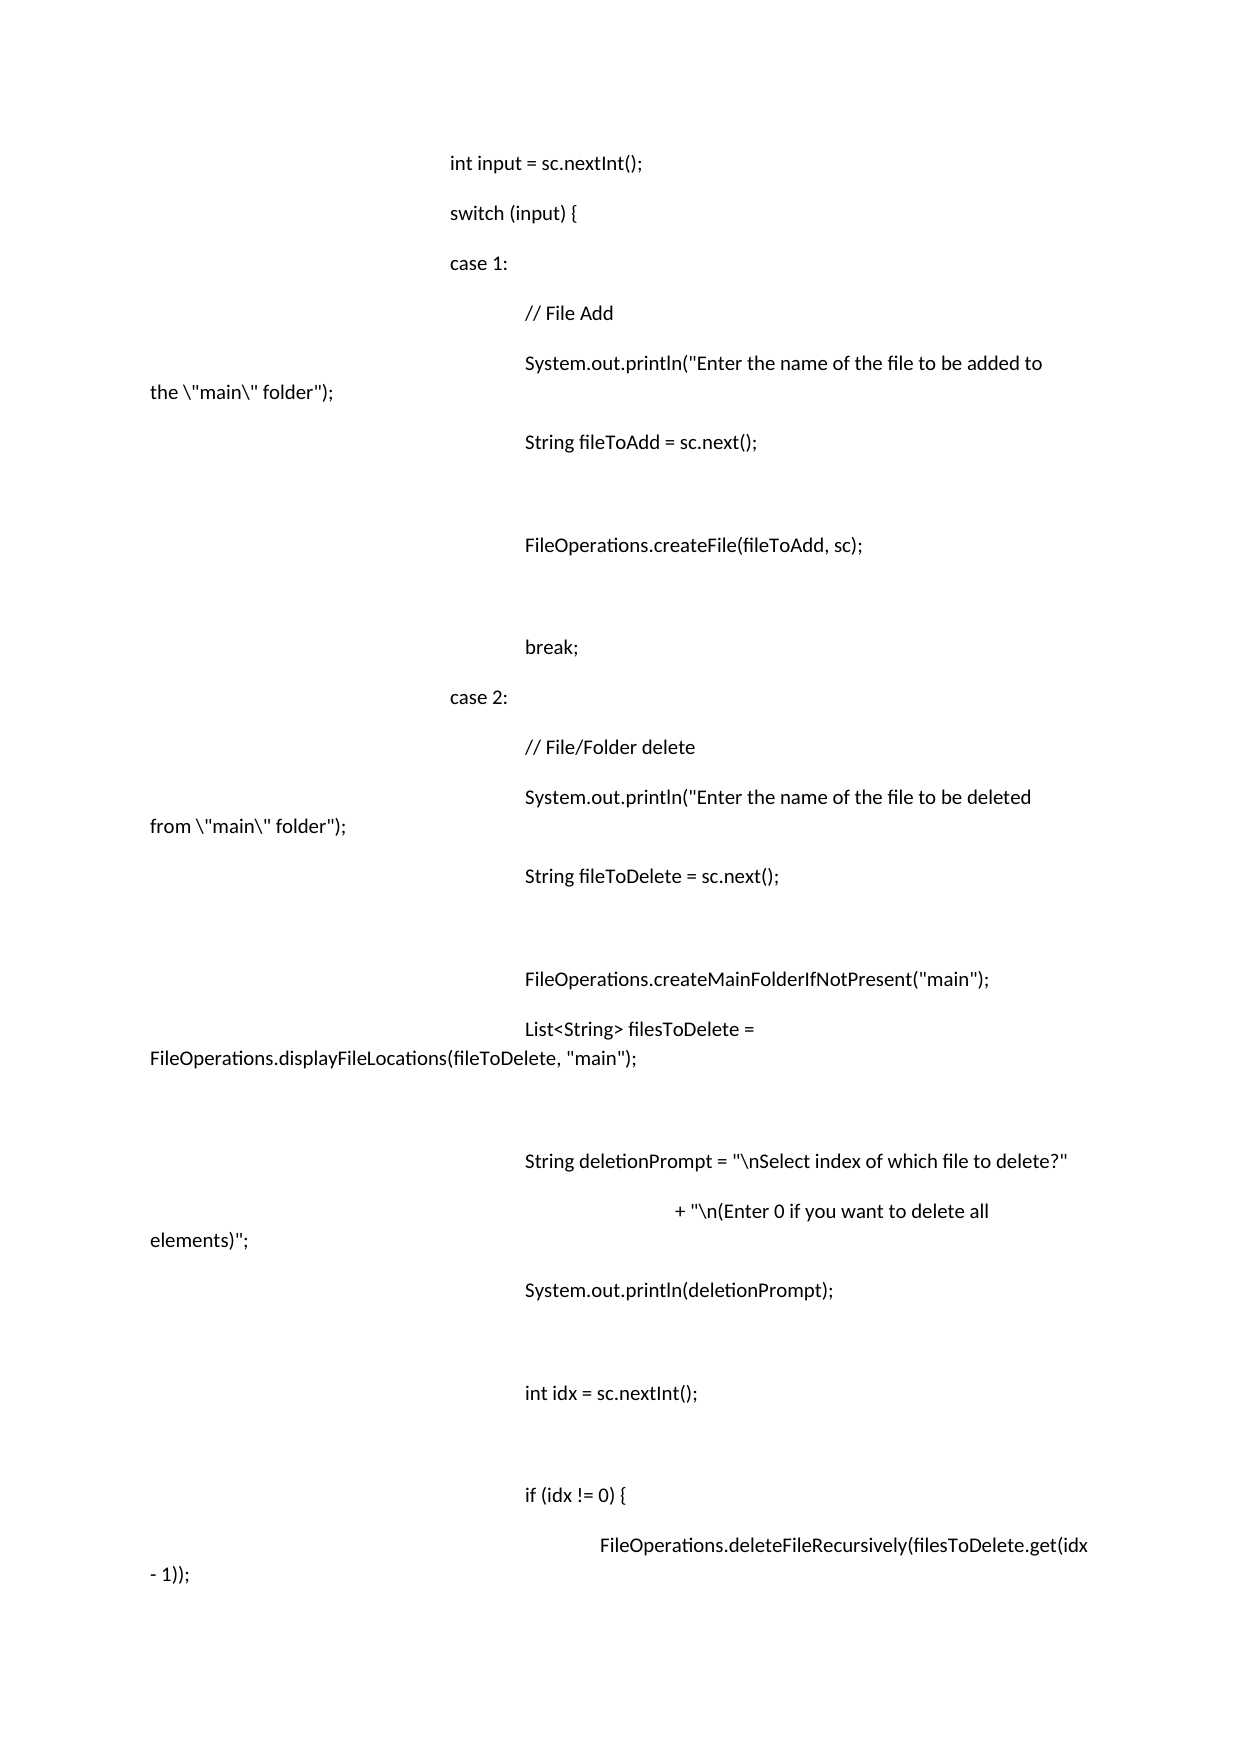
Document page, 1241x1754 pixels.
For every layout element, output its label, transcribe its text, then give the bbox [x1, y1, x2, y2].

text String fileToDelete = sc.next(); [150, 863, 1090, 889]
text break; [150, 634, 1090, 660]
text System.out.println("Enter the name of the file to be deleted from \"main\" folder"); [150, 784, 1090, 839]
text + "\n(Enter 0 if you want to delete all elements)"; [150, 1198, 1090, 1252]
text // File Add [150, 300, 1090, 325]
text case 2: [150, 684, 1090, 710]
text System.out.println("Enter the name of the file to be added to the \"main\" folder"); [150, 350, 1090, 404]
text switch (input) { [150, 200, 1090, 225]
text if (idx != 0) { [150, 1482, 1090, 1508]
text System.out.println(deletionPrompt); [150, 1277, 1090, 1302]
text String fileToAdd = sc.next(); [150, 429, 1090, 454]
text FileOperations.createFile(fileToAdd, sc); [150, 532, 1090, 557]
text String deletionPrompt = "\nSelect index of which file to delete?" [150, 1148, 1090, 1173]
text List<String> filesToDelete = FileOperations.displayFileLocations(fileToDelete, "main"); [150, 1016, 1090, 1071]
text FileOperations.createMainFolderIfNotPresent("main"); [150, 966, 1090, 992]
text int input = sc.nextInt(); [150, 150, 1090, 175]
text case 1: [150, 250, 1090, 275]
text // File/Folder delete [150, 734, 1090, 760]
text FileOperations.deleteFileRecursively(filesToDelete.get(idx - 1)); [150, 1532, 1090, 1587]
text int idx = sc.nextInt(); [150, 1380, 1090, 1405]
